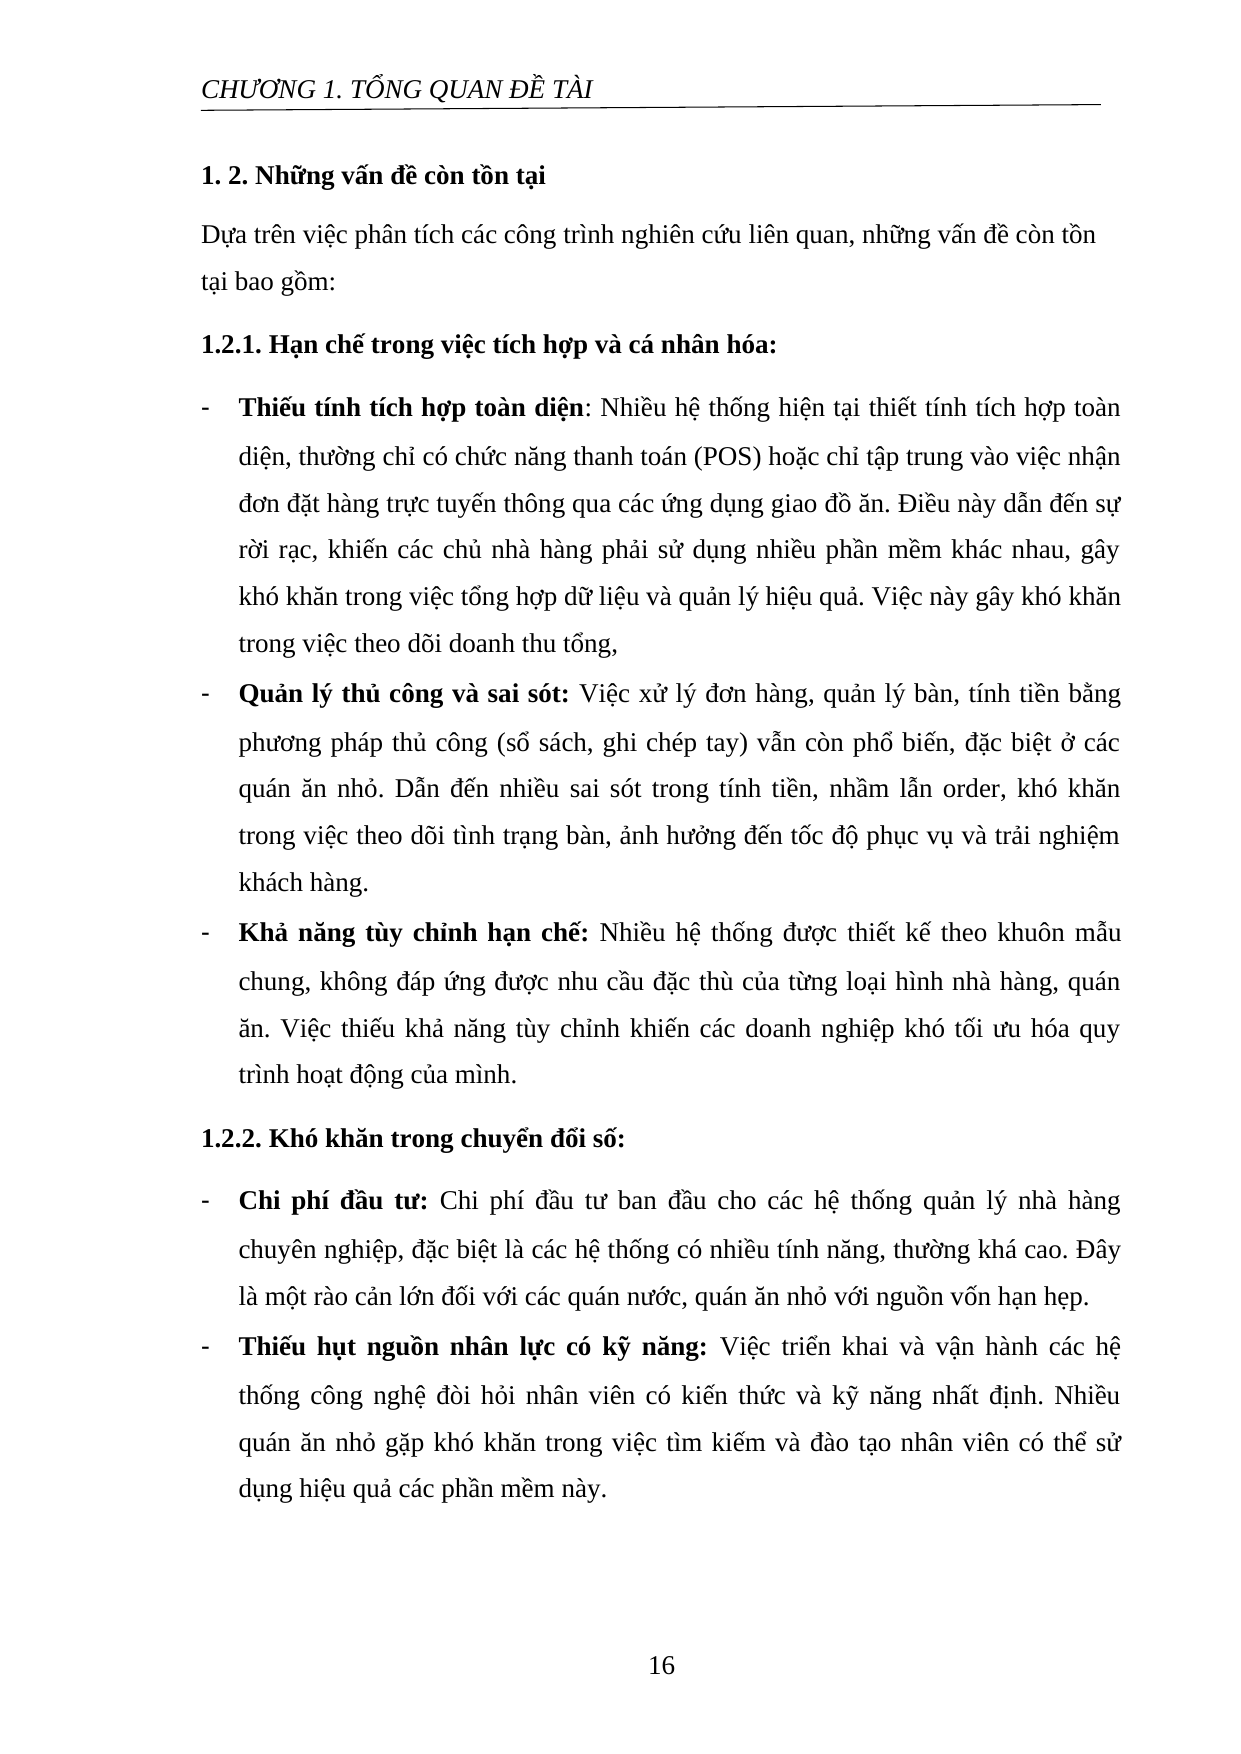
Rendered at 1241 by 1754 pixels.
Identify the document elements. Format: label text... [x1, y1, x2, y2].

list Chi phí đầu tư: Chi phí đầu tư ban đầu cho các hệ thống quản lý nhà hàng chuyên nghiệp, đặc biệt là các hệ thống có nhiều tính năng, thường khá cao. Đây là một rào cản lớn đối với các quán nước, quán ăn nhỏ với nguồn vốn hạn hẹp. [201, 1181, 1122, 1311]
list Thiếu hụt nguồn nhân lực có kỹ năng: Việc triển khai và vận hành các hệ thống công nghệ đòi hỏi nhân viên có kiến thức và kỹ năng nhất định. Nhiều quán ăn nhỏ gặp khó khăn trong việc tìm kiếm và đào tạo nhân viên có thể sử dụng hiệu quả các phần mềm này. [201, 1327, 1122, 1503]
list Thiếu tính tích hợp toàn diện: Nhiều hệ thống hiện tại thiết tính tích hợp toàn diện, thường chỉ có chức năng thanh toán (POS) hoặc chỉ tập trung vào việc nhận đơn đặt hàng trực tuyến thông qua các ứng dụng giao đồ ăn. Điều này dẫn đến sự rời rạc, khiến các chủ nhà hàng phải sử dụng nhiều phần mềm khác nhau, gây khó khăn trong việc tổng hợp dữ liệu và quản lý hiệu quả. Việc này gây khó khăn trong việc theo dõi doanh thu tổng, [201, 388, 1122, 658]
text Dựa trên việc phân tích các công trình nghiên cứu liên quan, những vấn đề còn tồn tại bao gồm: [201, 219, 1122, 296]
subtitle Khó khăn trong chuyển đổi số: [201, 1122, 1122, 1153]
list Quản lý thủ công và sai sót: Việc xử lý đơn hàng, quản lý bàn, tính tiền bằng phương pháp thủ công (sổ sách, ghi chép tay) vẫn còn phổ biến, đặc biệt ở các quán ăn nhỏ. Dẫn đến nhiều sai sót trong tính tiền, nhầm lẫn order, khó khăn trong việc theo dõi tình trạng bàn, ảnh hưởng đến tốc độ phục vụ và trải nghiệm khách hàng. [201, 673, 1122, 897]
subtitle Những vấn đề còn tồn tại [201, 159, 1122, 191]
subtitle Hạn chế trong việc tích hợp và cá nhân hóa: [201, 329, 1122, 360]
list Khả năng tùy chỉnh hạn chế: Nhiều hệ thống được thiết kế theo khuôn mẫu chung, không đáp ứng được nhu cầu đặc thù của từng loại hình nhà hàng, quán ăn. Việc thiếu khả năng tùy chỉnh khiến các doanh nghiệp khó tối ưu hóa quy trình hoạt động của mình. [201, 913, 1122, 1089]
